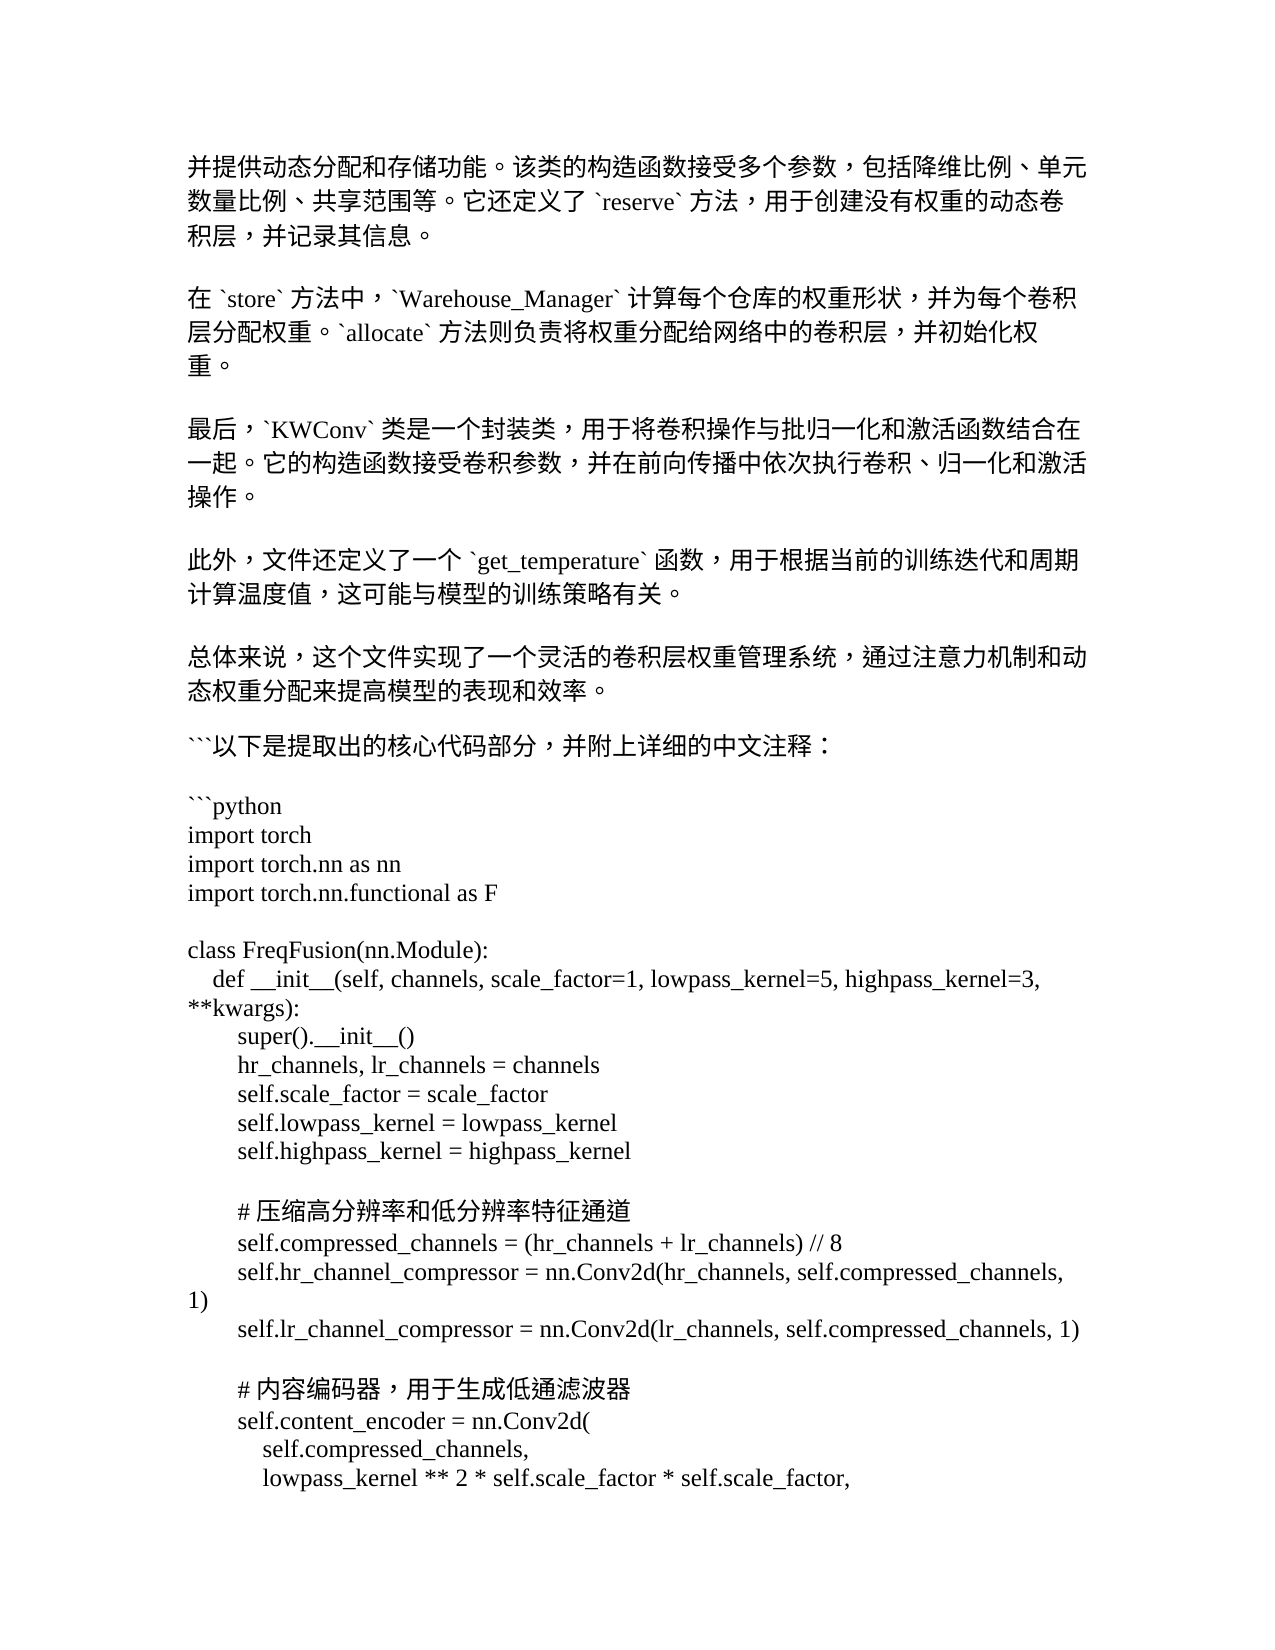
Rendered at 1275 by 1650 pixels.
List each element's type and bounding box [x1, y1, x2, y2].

text [187, 150, 1087, 708]
text [187, 729, 1087, 1492]
